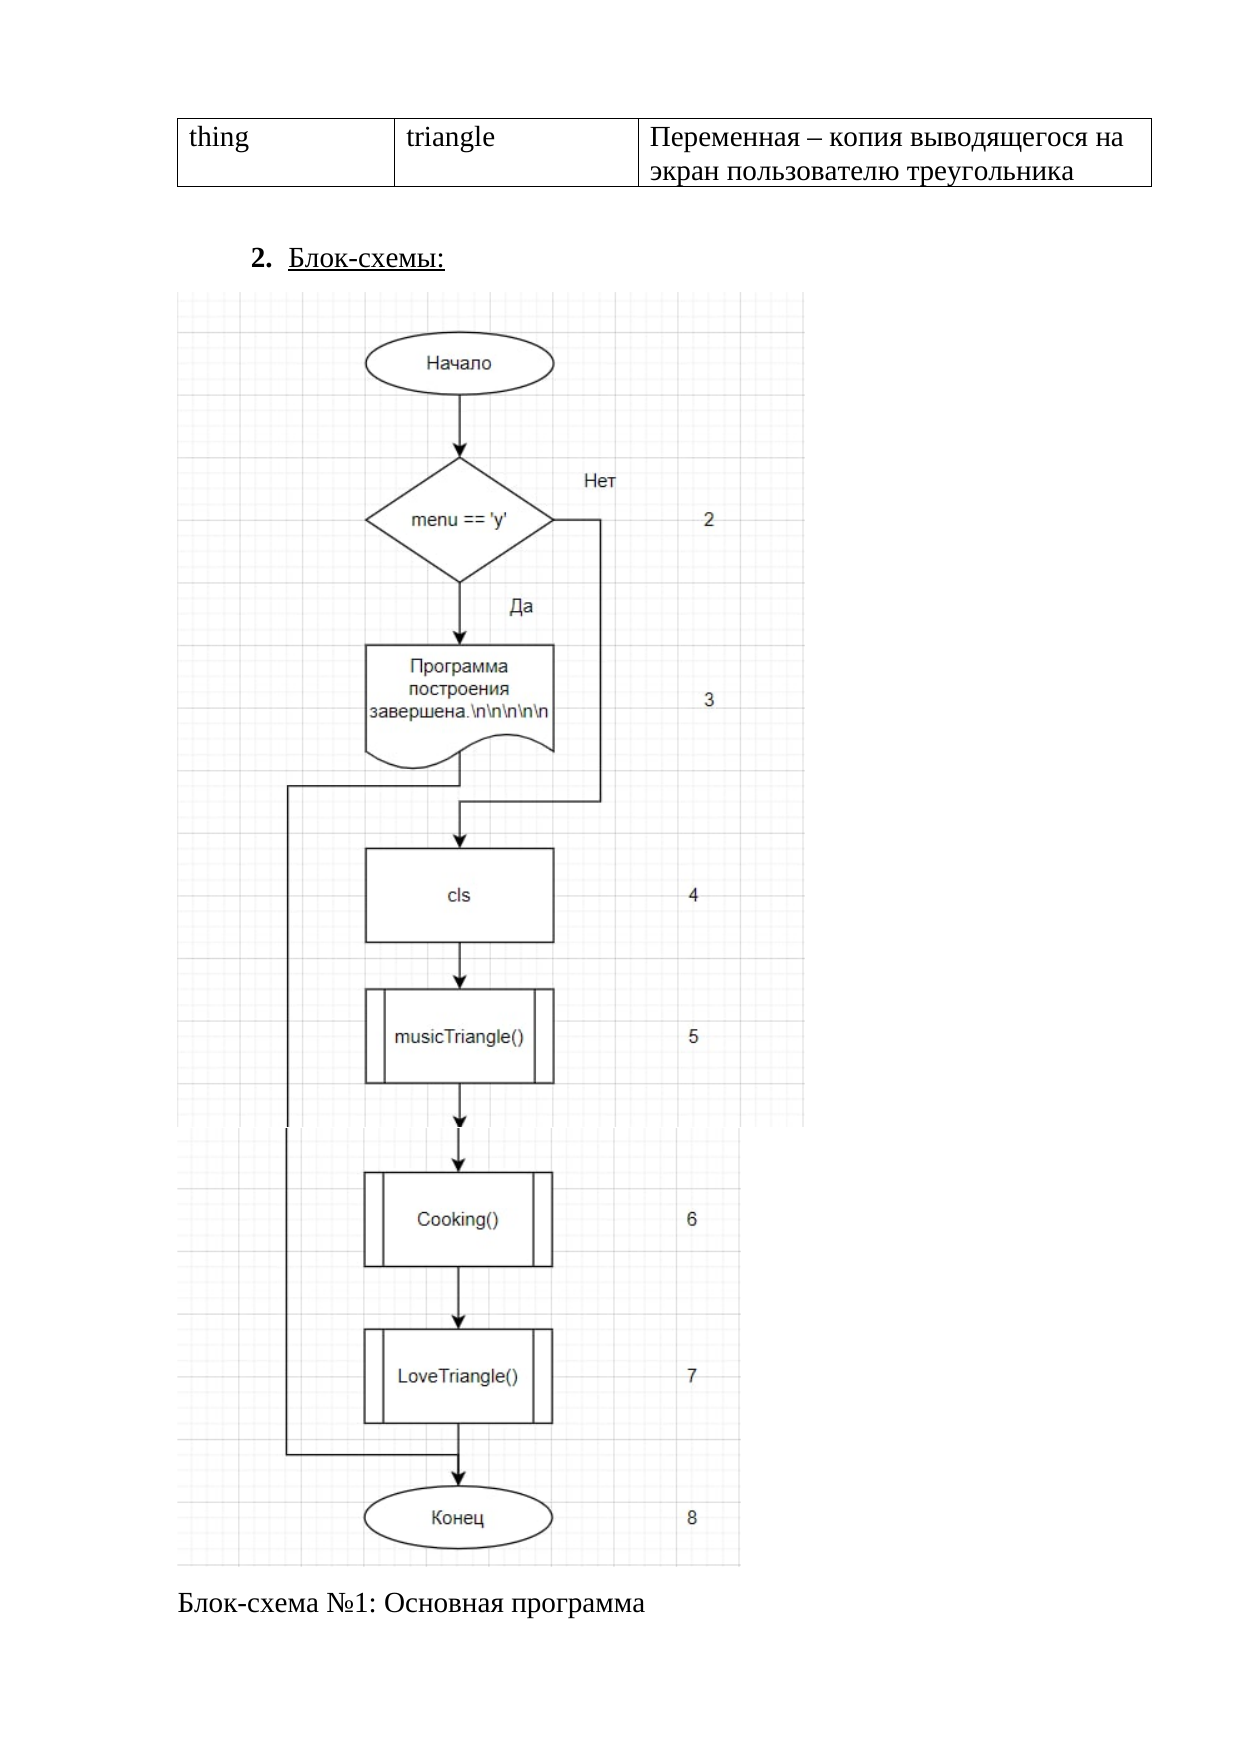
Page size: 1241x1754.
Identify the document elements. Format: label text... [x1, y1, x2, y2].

table_cell Переменная – копия выводящегося на экран пользователю треугольника [639, 119, 1151, 186]
table_cell triangle [395, 119, 638, 186]
table_cell thing [178, 119, 394, 186]
text Блок-схема №1: Основная программа [177, 1585, 1152, 1619]
picture [177, 1128, 741, 1567]
picture [177, 292, 805, 1127]
list Блок-схемы: [251, 240, 1152, 274]
